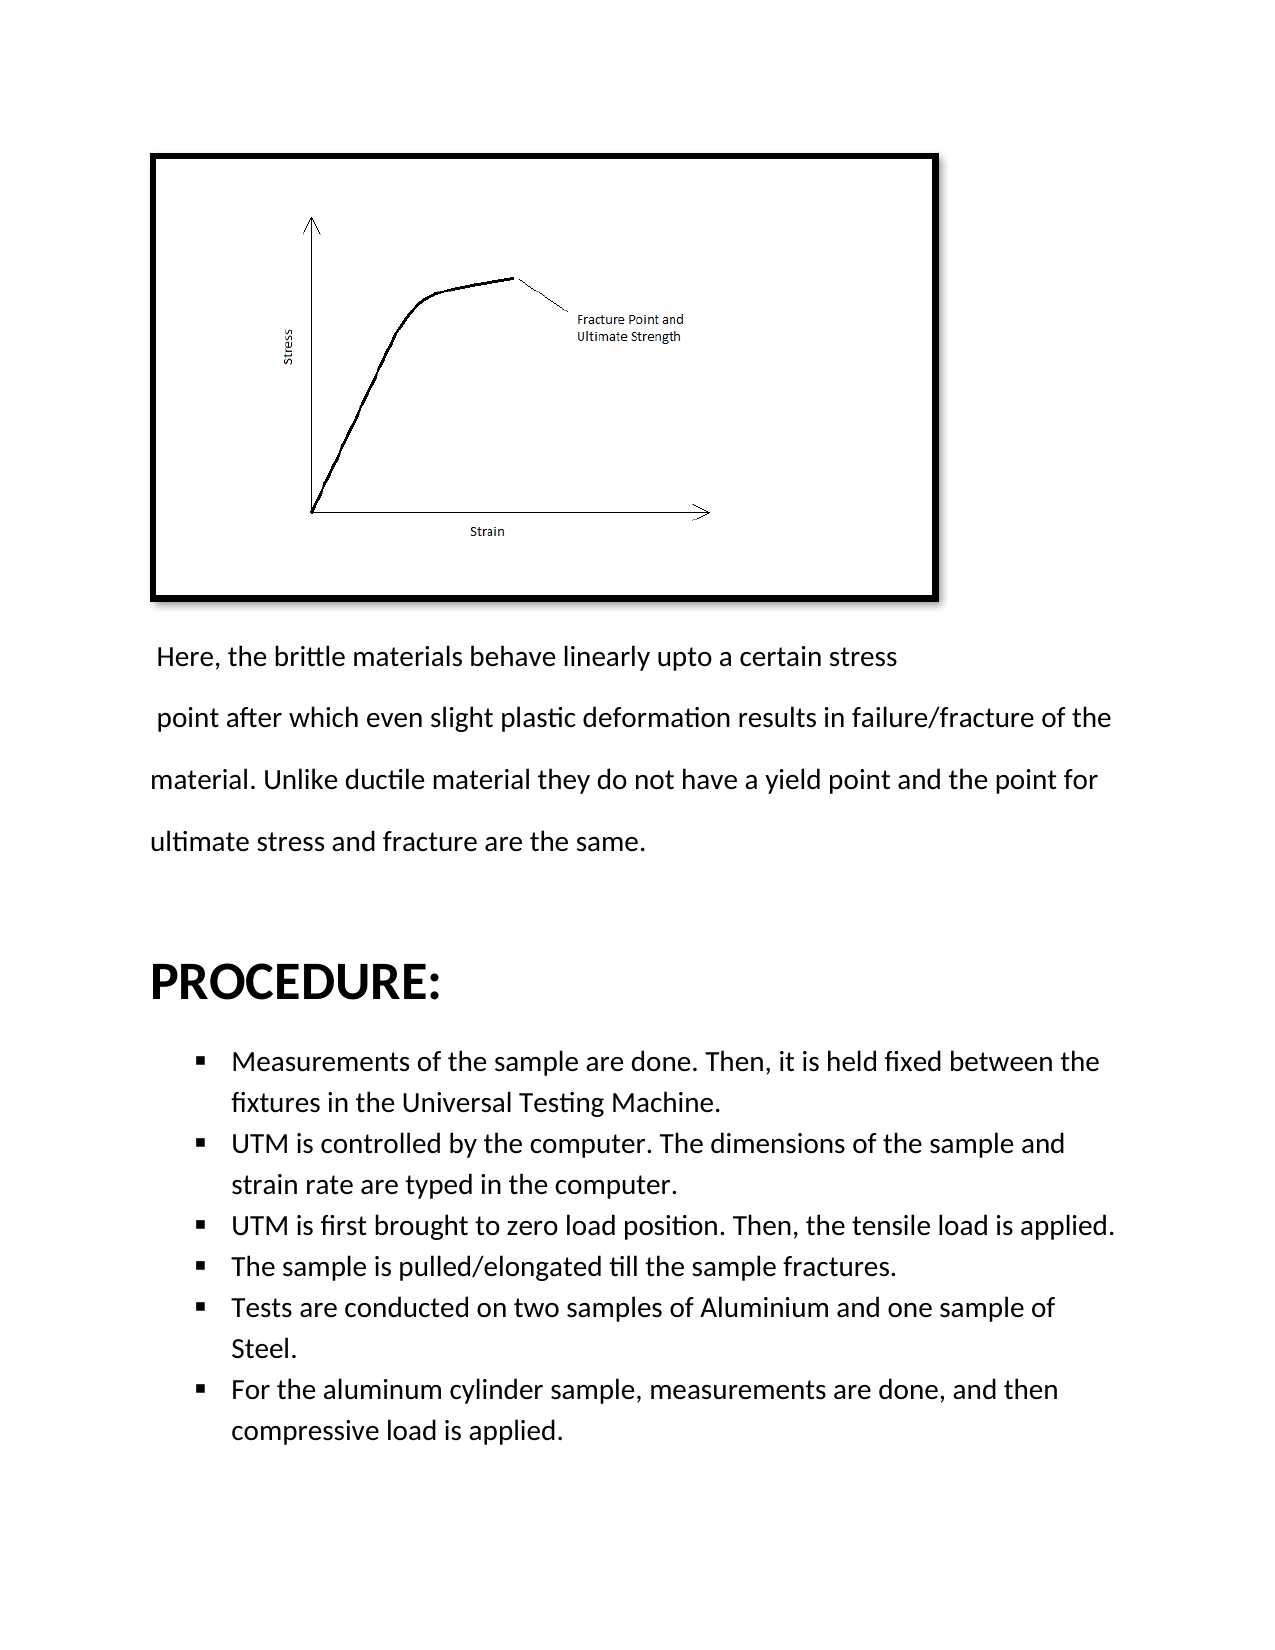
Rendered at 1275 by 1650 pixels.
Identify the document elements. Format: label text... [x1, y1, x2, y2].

text point after which even slight plastic deformation results in failure/fracture of the [150, 699, 1125, 735]
list Measurements of the sample are done. Then, it is held fixed between the fixtures in the Universal Testing Machine. [194, 1043, 1125, 1120]
list Tests are conducted on two samples of Aluminium and one sample of Steel. [194, 1289, 1125, 1366]
picture [156, 159, 932, 595]
list UTM is controlled by the computer. The dimensions of the sample and strain rate are typed in the computer. [194, 1125, 1125, 1202]
text ultimate stress and fracture are the same. [150, 823, 1125, 858]
text Here, the brittle materials behave linearly upto a certain stress [150, 638, 1125, 673]
text material. Unlike ductile material they do not have a yield point and the point for [150, 761, 1125, 797]
text PROCEDURE: [150, 946, 1125, 1013]
list UTM is first brought to zero load position. Then, the tensile load is applied. [194, 1207, 1125, 1243]
list For the aluminum cylinder sample, measurements are done, and then compressive load is applied. [194, 1371, 1125, 1447]
list The sample is pulled/elongated till the sample fractures. [194, 1248, 1125, 1284]
